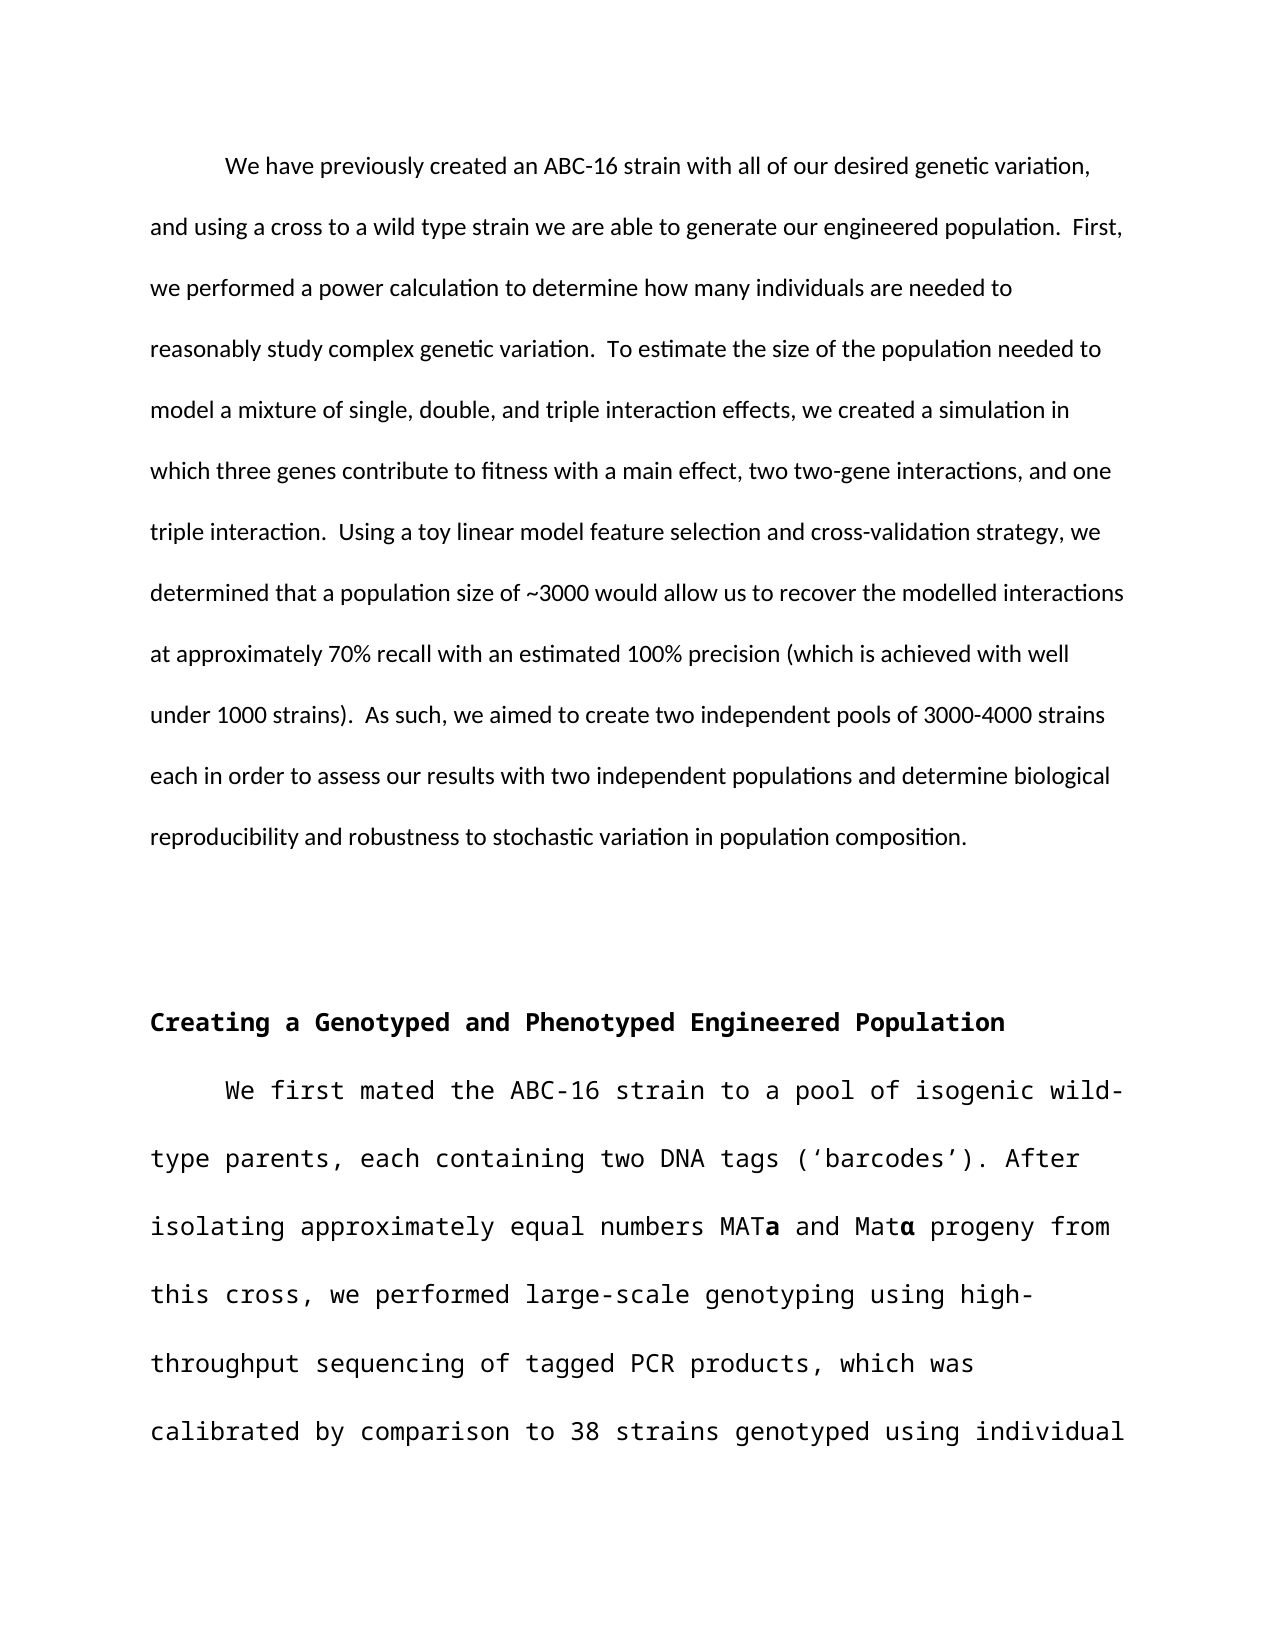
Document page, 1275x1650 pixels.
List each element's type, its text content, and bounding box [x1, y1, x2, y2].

text Creating a Genotyped and Phenotyped Engineered Population [150, 1004, 1125, 1039]
text We have previously created an ABC-16 strain with all of our desired genetic variation, and using a cross to a wild type strain we are able to generate our engineered population. First, we performed a power calculation to determine how many individuals are needed to reasonably study complex genetic variation. To estimate the size of the population needed to model a mixture of single, double, and triple interaction effects, we created a simulation in which three genes contribute to fitness with a main effect, two two-gene interactions, and one triple interaction. Using a toy linear model feature selection and cross-validation strategy, we determined that a population size of ~3000 would allow us to recover the modelled interactions at approximately 70% recall with an estimated 100% precision (which is achieved with well under 1000 strains). As such, we aimed to create two independent pools of 3000-4000 strains each in order to assess our results with two independent populations and determine biological reproducibility and robustness to stochastic variation in population composition. [150, 150, 1125, 852]
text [150, 1073, 1125, 1447]
